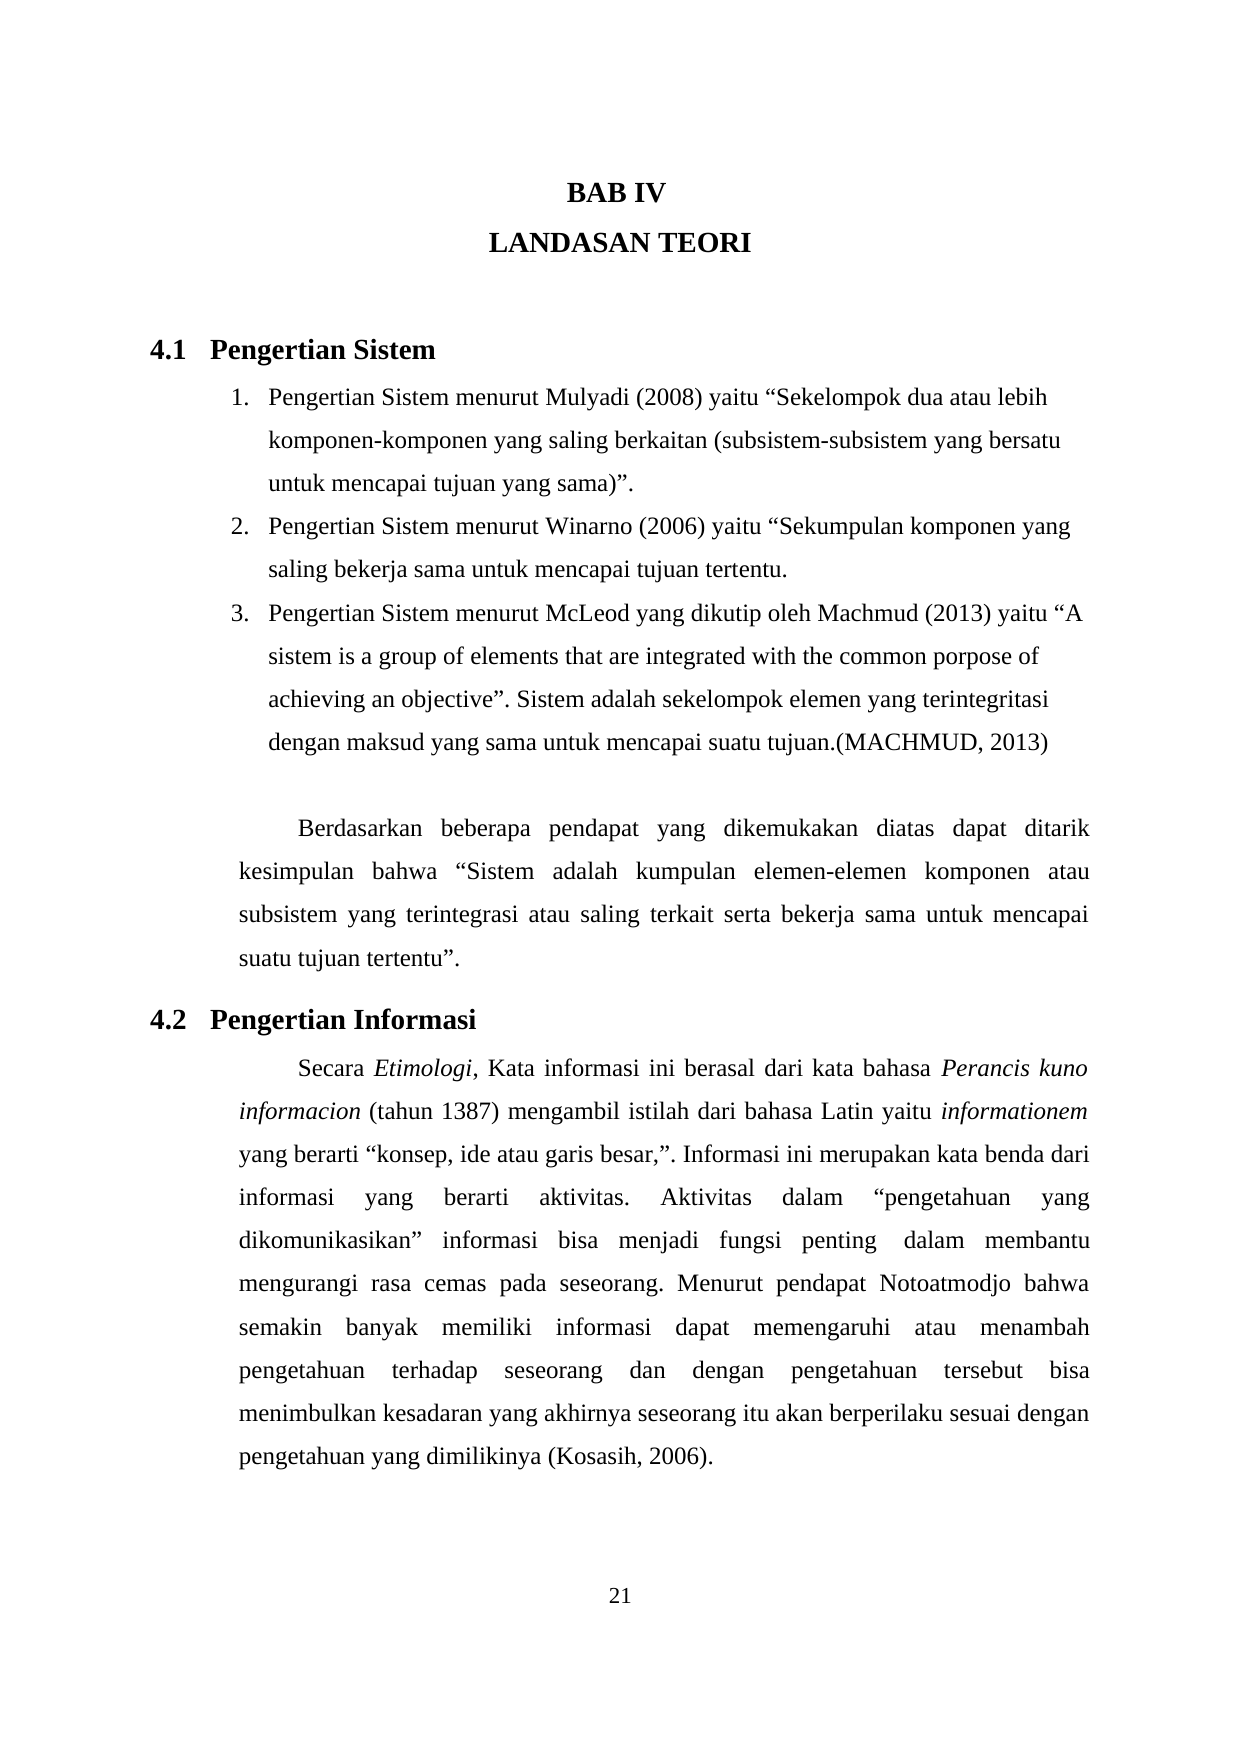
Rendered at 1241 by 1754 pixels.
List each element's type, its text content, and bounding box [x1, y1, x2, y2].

list Pengertian Sistem menurut Mulyadi (2008) yaitu “Sekelompok dua atau lebih komponen-komponen yang saling berkaitan (subsistem-subsistem yang bersatu untuk mencapai tujuan yang sama)”. [231, 382, 1090, 497]
subtitle Pengertian Informasi [150, 1002, 1090, 1036]
text Secara Etimologi, Kata informasi ini berasal dari kata bahasa Perancis kuno informacion (tahun 1387) mengambil istilah dari bahasa Latin yaitu informationem yang berarti “konsep, ide atau garis besar,”. Informasi ini merupakan kata benda dari informasi yang berarti aktivitas. Aktivitas dalam “pengetahuan yang dikomunikasikan” informasi bisa menjadi fungsi penting dalam membantu mengurangi rasa cemas pada seseorang. Menurut pendapat Notoatmodjo bahwa semakin banyak memiliki informasi dapat memengaruhi atau menambah pengetahuan terhadap seseorang dan dengan pengetahuan tersebut bisa menimbulkan kesadaran yang akhirnya seseorang itu akan berperilaku sesuai dengan pengetahuan yang dimilikinya. [239, 1053, 1090, 1470]
list Pengertian Sistem menurut Winarno (2006) yaitu “Sekumpulan komponen yang saling bekerja sama untuk mencapai tujuan tertentu. [231, 511, 1090, 583]
subtitle Pengertian Sistem [150, 332, 1090, 365]
list Pengertian Sistem menurut McLeod yang dikutip oleh Machmud (2013) yaitu “A sistem is a group of elements that are integrated with the common porpose of achieving an objective”. Sistem adalah sekelompok elemen yang terintegritasi dengan maksud yang sama untuk mencapai suatu tujuan.(MACHMUD, 2013) [231, 598, 1090, 756]
list Berdasarkan beberapa pendapat yang dikemukakan diatas dapat ditarik kesimpulan bahwa “Sistem adalah kumpulan elemen-elemen komponen atau subsistem yang terintegrasi atau saling terkait serta bekerja sama untuk mencapai suatu tujuan tertentu”. [239, 813, 1090, 971]
subtitle LANDASAN TEORI [150, 175, 1090, 259]
